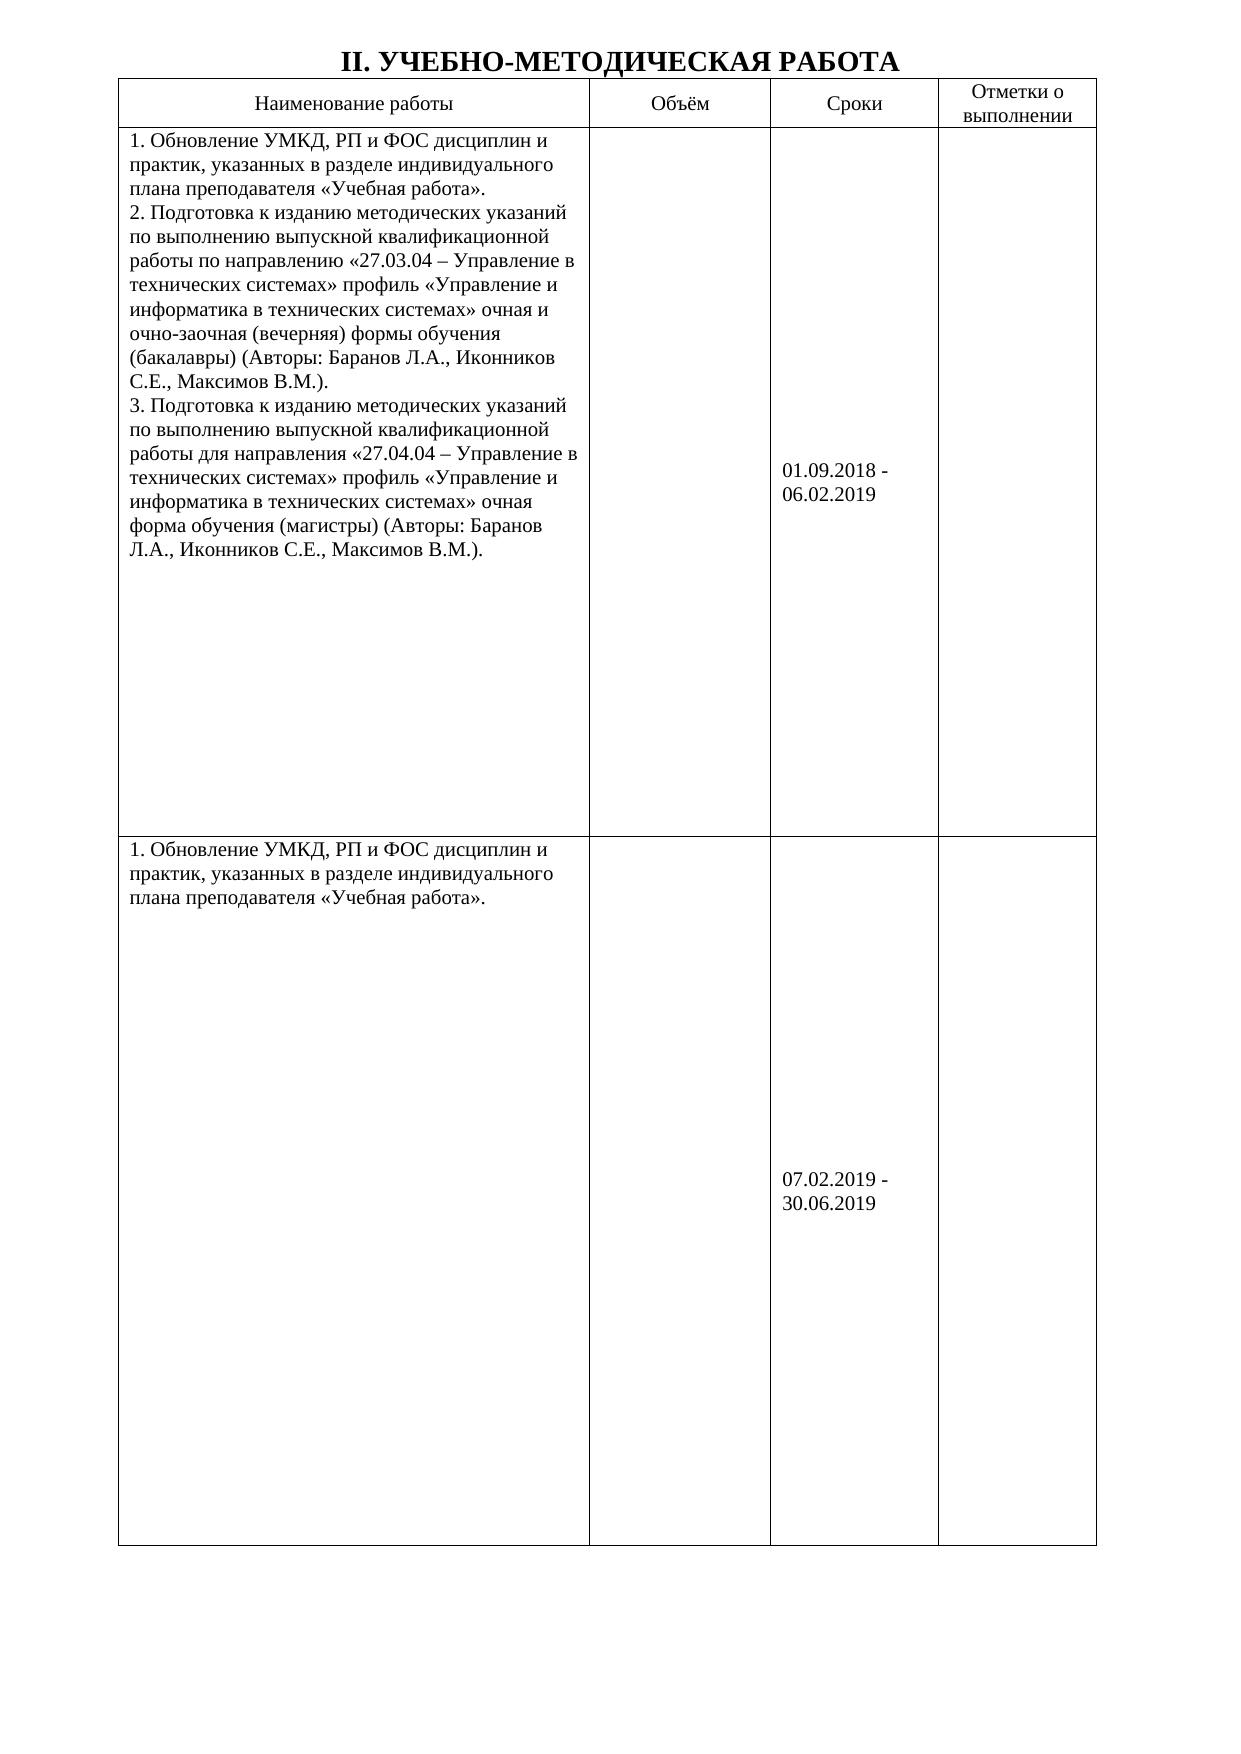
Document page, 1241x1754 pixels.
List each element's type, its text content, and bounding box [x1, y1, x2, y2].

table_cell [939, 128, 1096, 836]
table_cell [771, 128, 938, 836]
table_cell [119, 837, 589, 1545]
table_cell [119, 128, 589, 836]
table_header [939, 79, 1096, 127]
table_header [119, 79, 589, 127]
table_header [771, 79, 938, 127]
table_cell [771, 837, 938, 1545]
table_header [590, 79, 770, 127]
text ii. Учебно-методическая работа [118, 44, 1122, 78]
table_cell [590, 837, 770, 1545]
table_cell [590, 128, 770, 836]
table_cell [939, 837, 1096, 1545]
